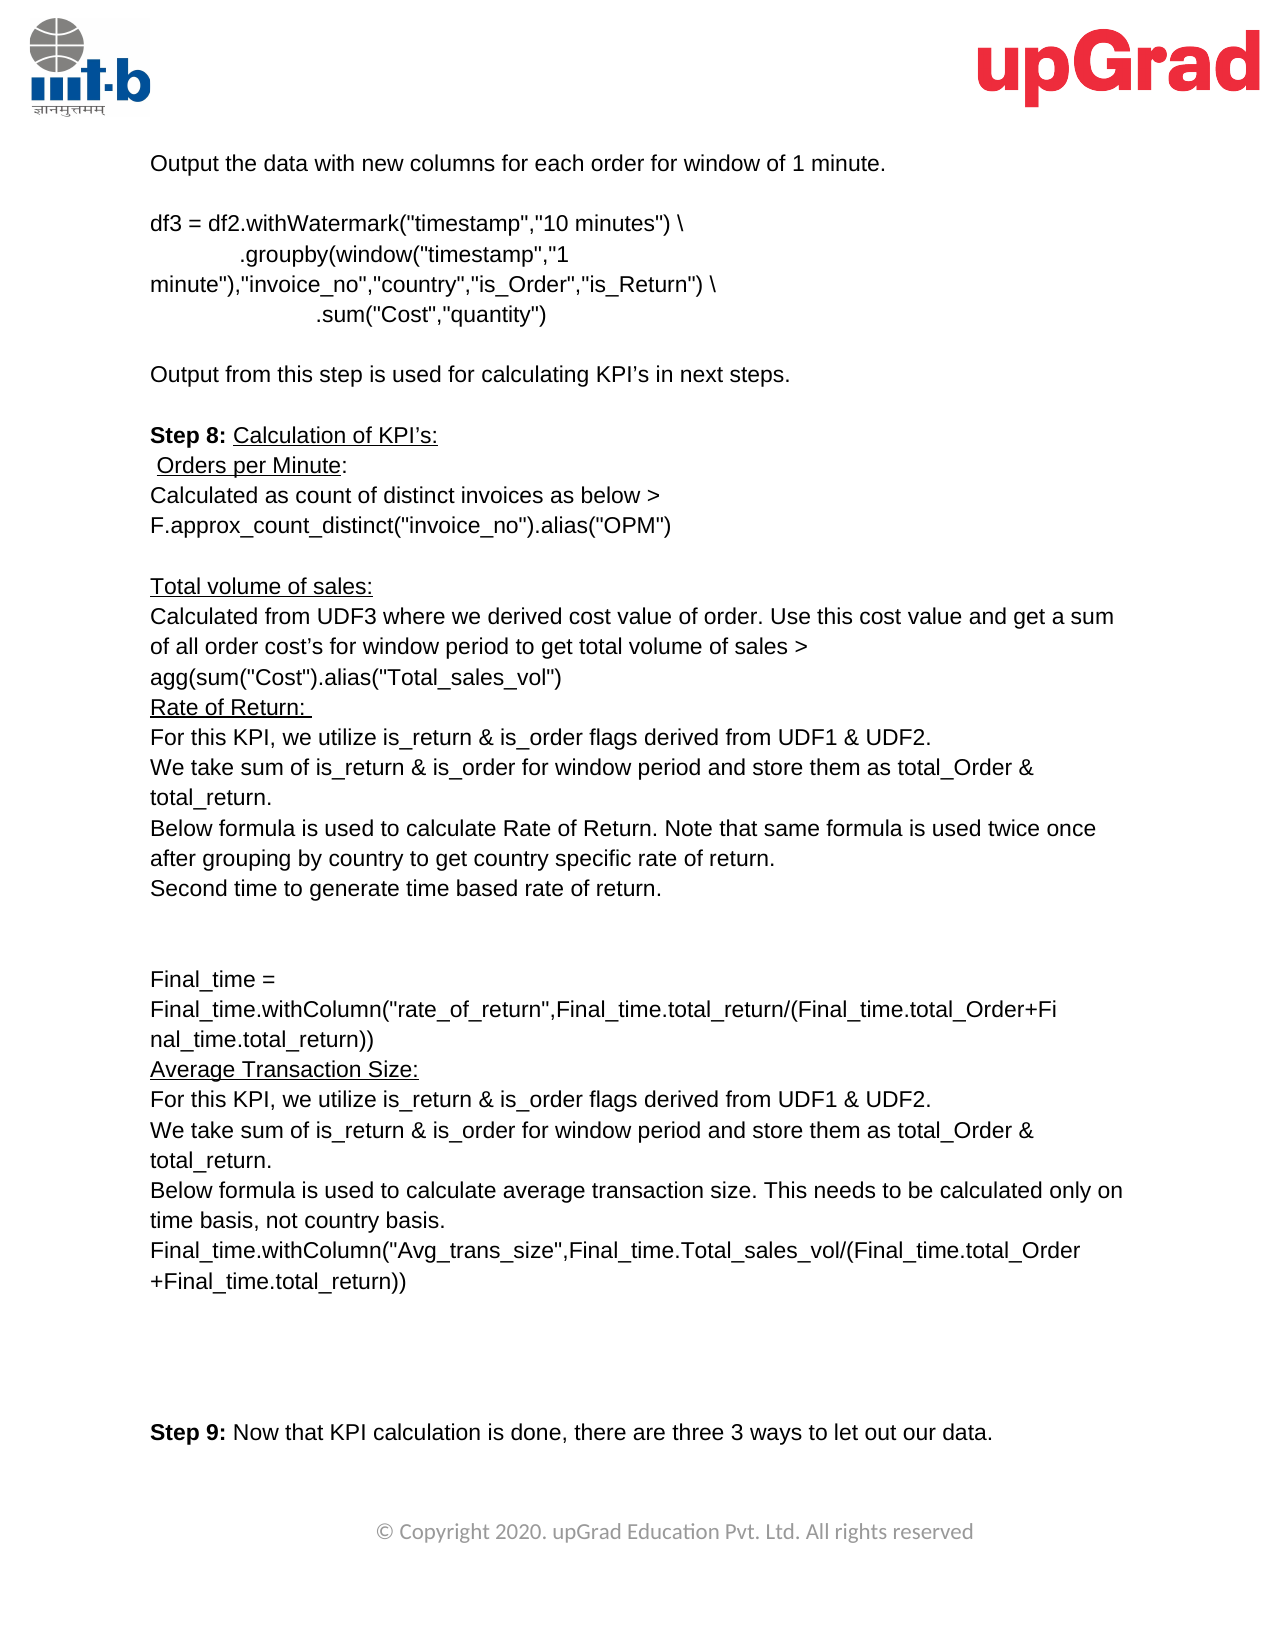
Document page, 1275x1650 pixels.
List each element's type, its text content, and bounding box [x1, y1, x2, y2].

text Below formula is used to calculate average transaction size. This needs to be calculated only on time basis, not country basis. Final_time.withColumn("Avg_trans_size",Final_time.Total_sales_vol/(Final_time.total_Order +Final_time.total_return)) [150, 1177, 1125, 1294]
text Average Transaction Size: [150, 1056, 1125, 1083]
text .groupby(window("timestamp","1 minute"),"invoice_no","country","is_Order","is_Return") \ [150, 241, 1125, 297]
text For this KPI, we utilize is_return & is_order flags derived from UDF1 & UDF2. [150, 724, 1125, 750]
text Orders per Minute: [150, 452, 1125, 478]
text Second time to generate time based rate of return. [150, 875, 1125, 901]
text Below formula is used to calculate Rate of Return. Note that same formula is used twice once after grouping by country to get country specific rate of return. [150, 814, 1125, 871]
text We take sum of is_return & is_order for window period and store them as total_Order & total_return. [150, 754, 1125, 811]
text Calculated as count of distinct invoices as below > F.approx_count_distinct("invoice_no").alias("OPM") [150, 482, 1125, 539]
text Step 9: Now that KPI calculation is done, there are three 3 ways to let out our data. [150, 1419, 1125, 1445]
text Total volume of sales: [150, 573, 1125, 599]
text We take sum of is_return & is_order for window period and store them as total_Order & total_return. [150, 1117, 1125, 1173]
text Rate of Return: [150, 694, 1125, 720]
text Output from this step is used for calculating KPI’s in next steps. [150, 361, 1125, 388]
text df3 = df2.withWatermark("timestamp","10 minutes") \ [150, 210, 1125, 237]
text Step 8: Calculation of KPI’s: [150, 422, 1125, 448]
text Calculated from UDF3 where we derived cost value of order. Use this cost value and get a sum of all order cost’s for window period to get total volume of sales > agg(sum("Cost").alias("Total_sales_vol") [150, 603, 1125, 690]
text Output the data with new columns for each order for window of 1 minute. [150, 150, 1125, 176]
picture [29, 18, 150, 117]
text .sum("Cost","quantity") [150, 301, 1125, 327]
text Final_time = Final_time.withColumn("rate_of_return",Final_time.total_return/(Final_time.total_Order+Fi nal_time.total_return)) [150, 966, 1125, 1052]
text For this KPI, we utilize is_return & is_order flags derived from UDF1 & UDF2. [150, 1086, 1125, 1113]
picture [976, 27, 1260, 109]
